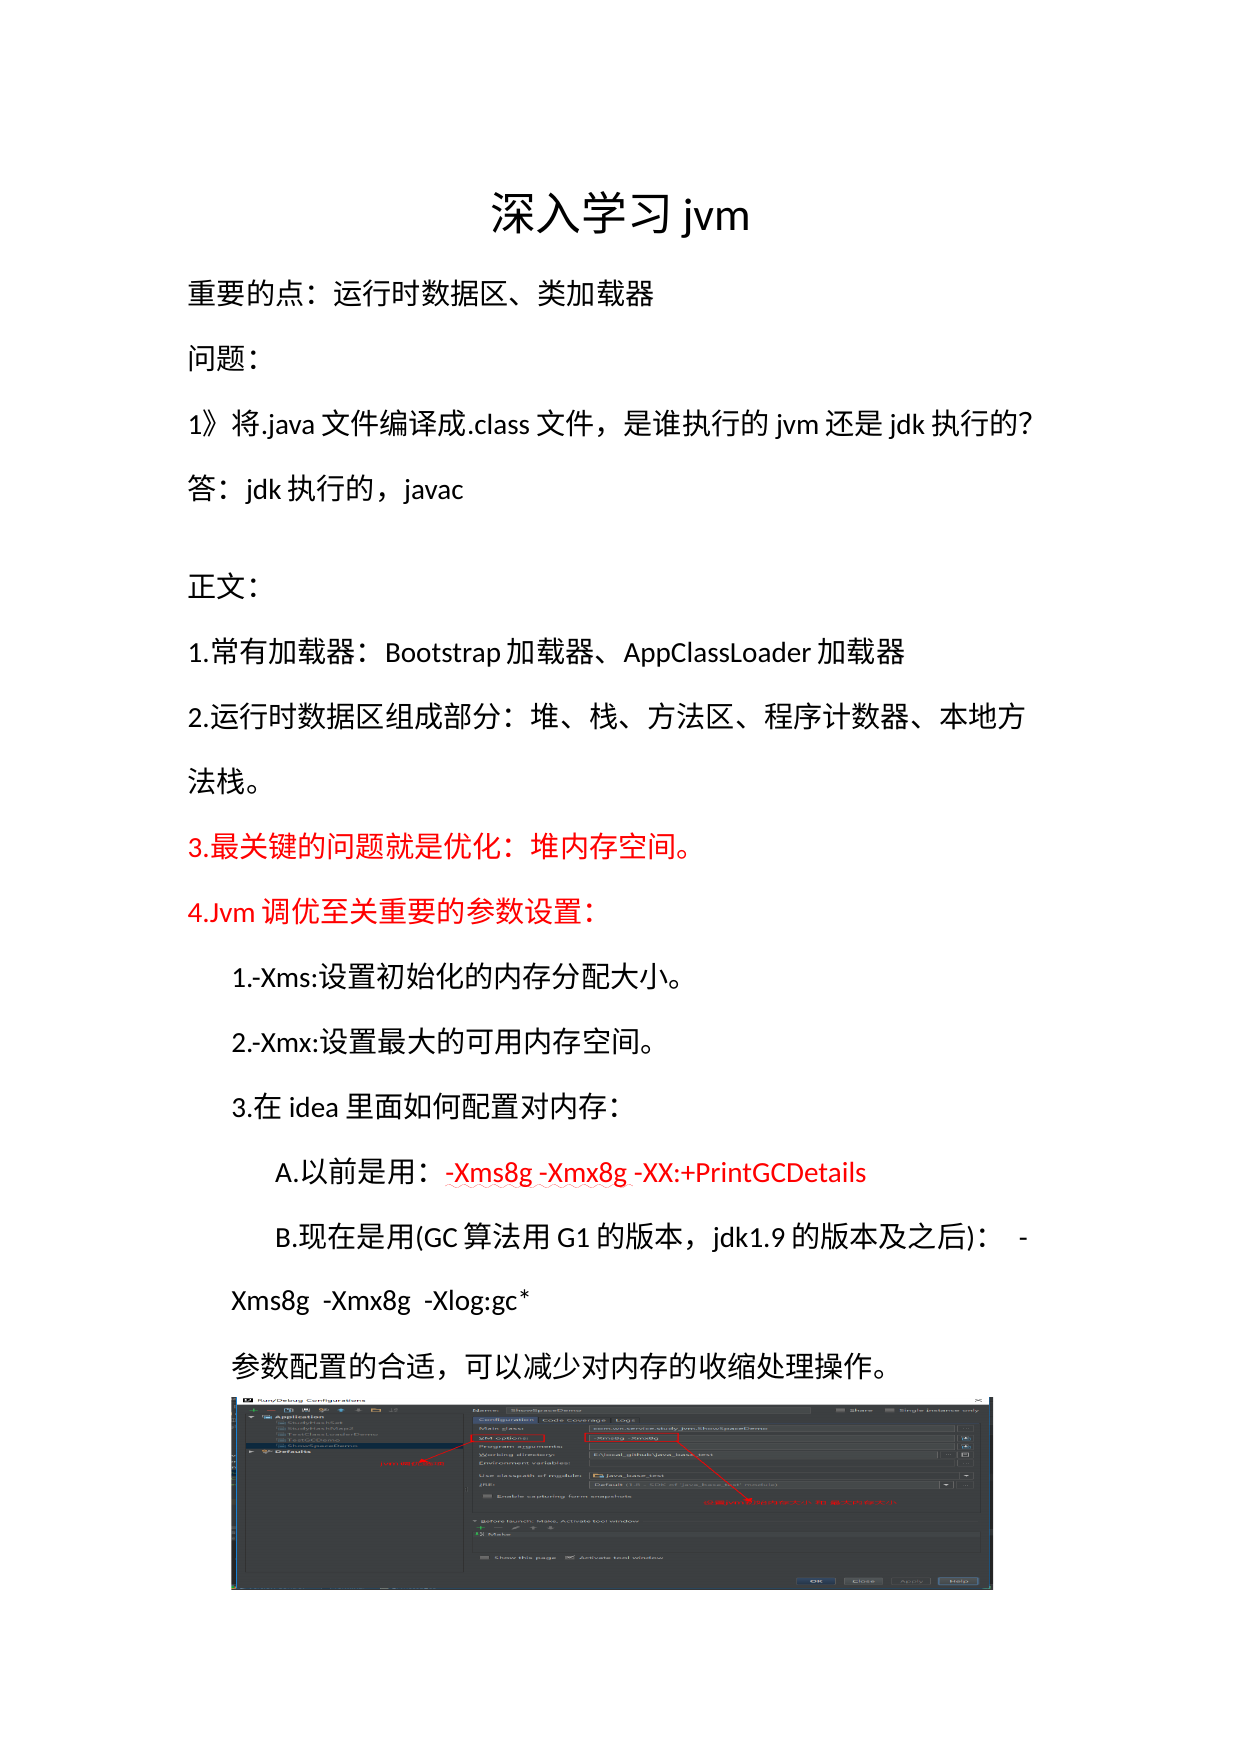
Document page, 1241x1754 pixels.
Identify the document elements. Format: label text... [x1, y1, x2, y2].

text 1.常有加载器：Bootstrap加载器、AppClassLoader加载器 [187, 617, 1053, 682]
picture [231, 1397, 994, 1590]
text 正文： [187, 552, 1053, 617]
text 深入学习jvm [187, 162, 1053, 259]
text 3.在idea里面如何配置对内存： [187, 1072, 1053, 1137]
text 3.最关键的问题就是优化：堆内存空间。 [187, 812, 1053, 877]
text 1.-Xms:设置初始化的内存分配大小。 [187, 942, 1053, 1007]
text 1》将.java文件编译成.class文件，是谁执行的 jvm还是jdk执行的？ [187, 389, 1053, 454]
text 2.-Xmx:设置最大的可用内存空间。 [187, 1007, 1053, 1072]
text 4.Jvm调优至关重要的参数设置： [187, 877, 1053, 942]
text 重要的点：运行时数据区、类加载器 [187, 259, 1053, 324]
text B.现在是用(GC算法用G1的版本，jdk1.9的版本及之后)： -Xms8g -Xmx8g -Xlog:gc* [231, 1202, 1053, 1332]
text A.以前是用：-Xms8g -Xmx8g -XX:+PrintGCDetails [231, 1137, 1053, 1202]
text 参数配置的合适，可以减少对内存的收缩处理操作。 [187, 1332, 1053, 1397]
text 问题： [187, 324, 1053, 389]
text 答：jdk执行的，javac [187, 454, 1053, 519]
text 2.运行时数据区组成部分：堆、栈、方法区、程序计数器、本地方法栈。 [187, 682, 1053, 812]
